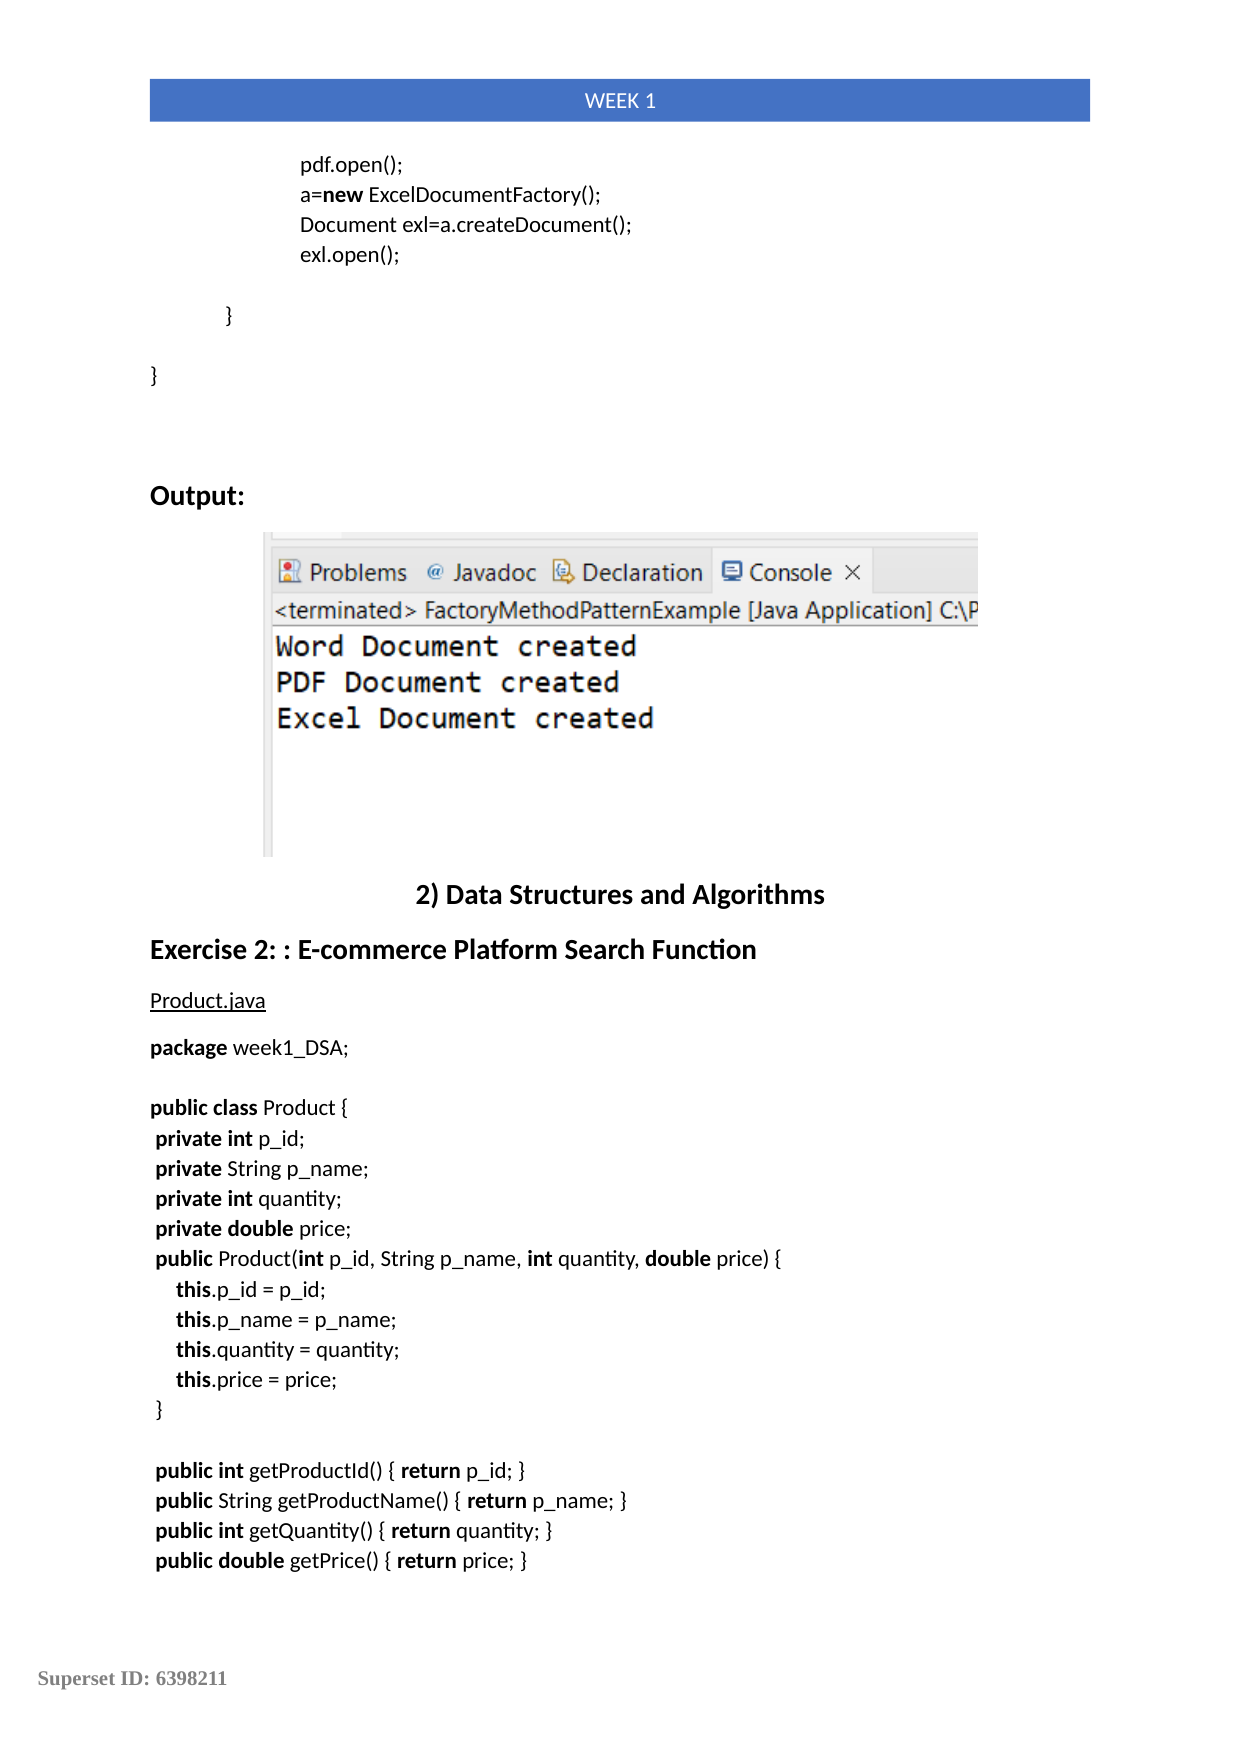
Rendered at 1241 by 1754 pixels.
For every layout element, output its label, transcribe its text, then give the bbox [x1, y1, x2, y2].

text private String p_name; [150, 1154, 1090, 1182]
text Document exl=a.createDocument(); [150, 210, 1090, 238]
text Product.java [150, 986, 1090, 1014]
text this.quantity = quantity; [150, 1335, 1090, 1363]
text Output: [150, 477, 1090, 513]
text public String getProductName() { return p_name; } [150, 1486, 1090, 1514]
text Exercise 2: : E-commerce Platform Search Function [150, 931, 1090, 967]
text public int getQuantity() { return quantity; } [150, 1516, 1090, 1544]
text private int quantity; [150, 1184, 1090, 1212]
text public Product(int p_id, String p_name, int quantity, double price) { [150, 1244, 1090, 1272]
text private int p_id; [150, 1124, 1090, 1152]
text public int getProductId() { return p_id; } [150, 1456, 1090, 1484]
text 2) Data Structures and Algorithms [150, 876, 1090, 912]
text public class Product { [150, 1093, 1090, 1121]
text } [150, 361, 1090, 389]
text } [150, 1396, 1090, 1423]
text pdf.open(); [150, 150, 1090, 178]
text this.p_id = p_id; [150, 1275, 1090, 1303]
text private double price; [150, 1214, 1090, 1242]
text package week1_DSA; [150, 1033, 1090, 1061]
text this.price = price; [150, 1365, 1090, 1393]
text this.p_name = p_name; [150, 1305, 1090, 1333]
picture [262, 532, 978, 857]
text } [150, 301, 1090, 329]
text public double getPrice() { return price; } [150, 1547, 1090, 1574]
text a=new ExcelDocumentFactory(); [150, 180, 1090, 208]
text exl.open(); [150, 241, 1090, 269]
